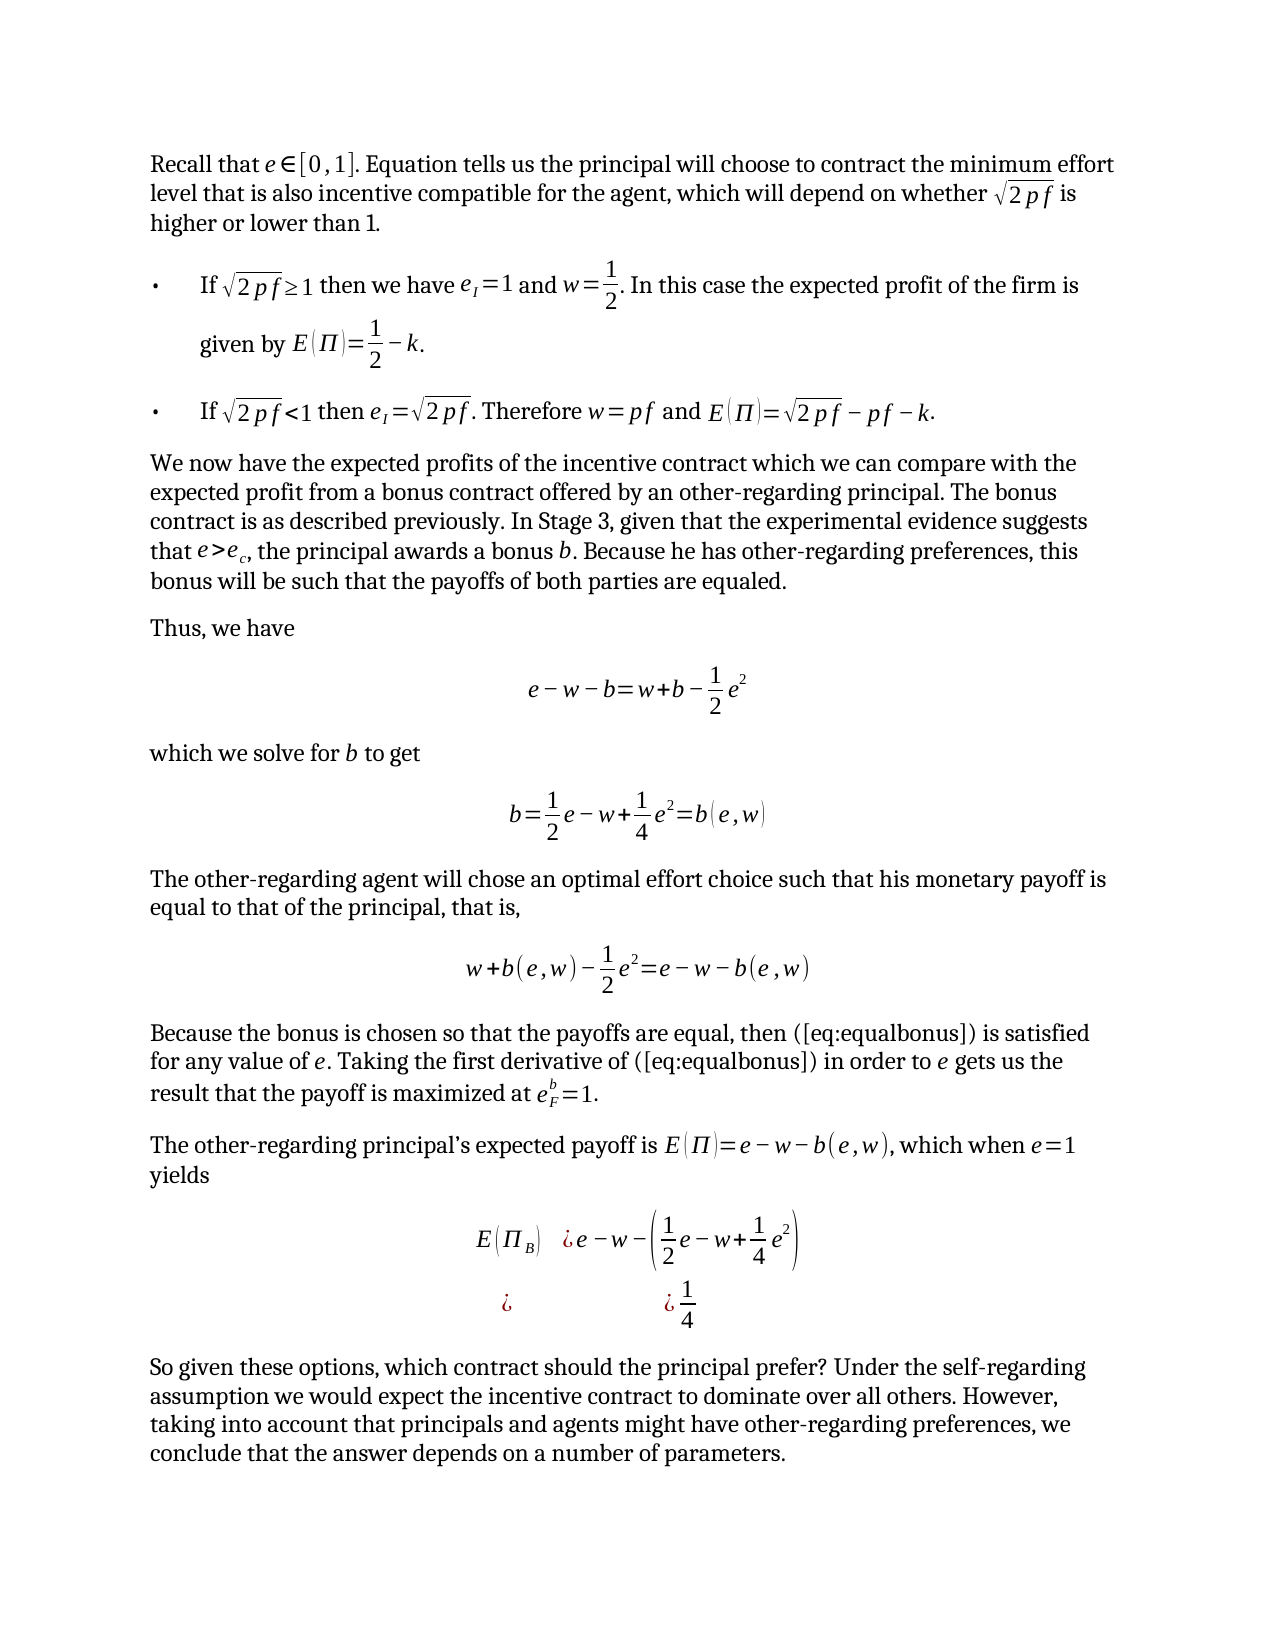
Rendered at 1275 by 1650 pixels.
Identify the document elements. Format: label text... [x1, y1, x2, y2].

text The other-regarding agent will chose an optimal effort choice such that his monetary payoff is equal to that of the principal, that is, [150, 864, 1125, 922]
text The other-regarding principal’s expected payoff is , which when yields [150, 1130, 1125, 1189]
text Because the bonus is chosen so that the payoffs are equal, then ([eq:equalbonus]) is satisfied for any value of . Taking the first derivative of ([eq:equalbonus]) in order to gets us the result that the payoff is maximized at . [150, 1018, 1125, 1111]
text Thus, we have [150, 614, 1125, 643]
list If then we have and . In this case the expected profit of the firm is given by . [150, 256, 1125, 374]
text Recall that . Equation tells us the principal will choose to contract the minimum effort level that is also incentive compatible for the agent, which will depend on whether is higher or lower than 1. [150, 150, 1125, 237]
text So given these options, which contract should the principal prefer? Under the self-regarding assumption we would expect the incentive contract to dominate over all others. However, taking into account that principals and agents might have other-regarding preferences, we conclude that the answer depends on a number of parameters. [150, 1353, 1125, 1468]
text We now have the expected profits of the incentive contract which we can compare with the expected profit from a bonus contract offered by an other-regarding principal. The bonus contract is as described previously. In Stage 3, given that the experimental evidence suggests that , the principal awards a bonus . Because he has other-regarding preferences, this bonus will be such that the payoffs of both parties are equaled. [150, 449, 1125, 595]
list If then . Therefore and . [150, 395, 1125, 428]
text which we solve for to get [150, 739, 1125, 768]
